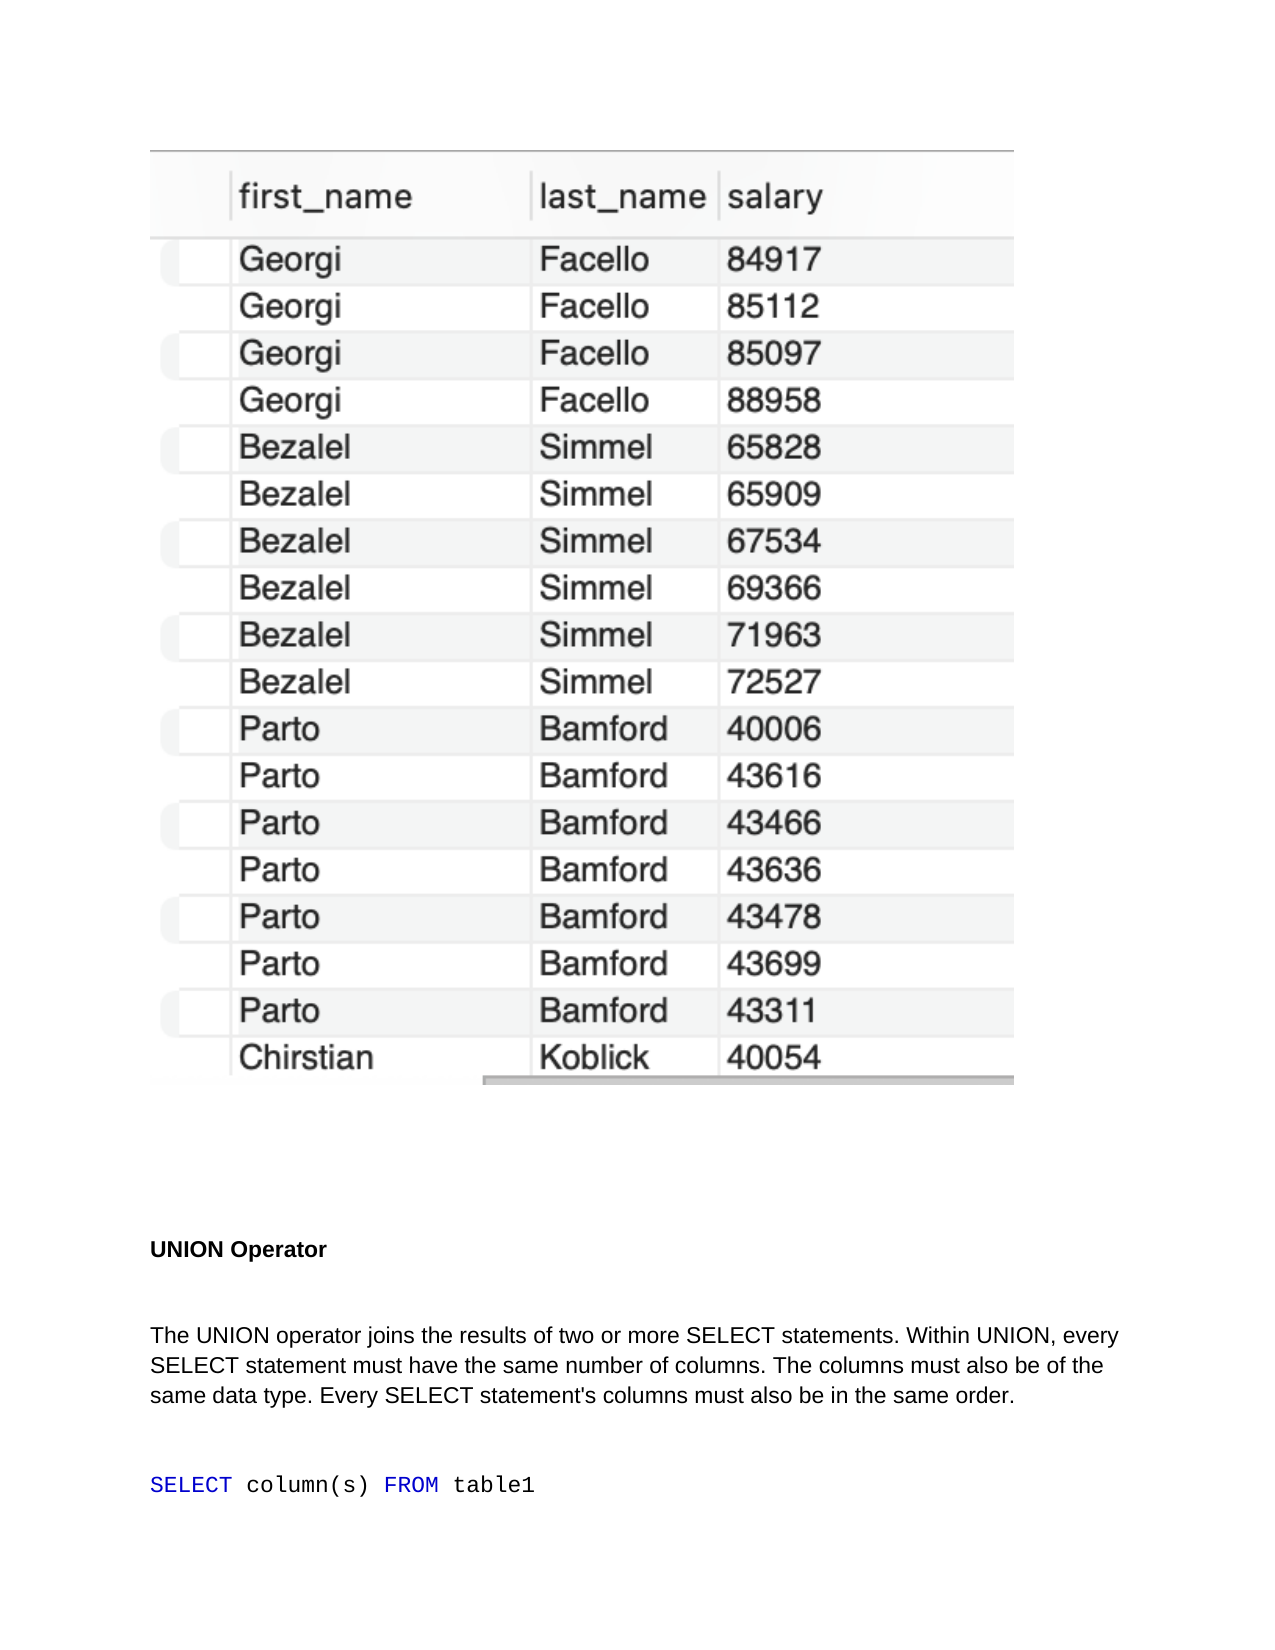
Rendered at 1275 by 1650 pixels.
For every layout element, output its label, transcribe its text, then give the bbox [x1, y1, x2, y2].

text The UNION operator joins the results of two or more SELECT statements. Within UNION, every SELECT statement must have the same number of columns. The columns must also be of the same data type. Every SELECT statement's columns must also be in the same order. [150, 1322, 1125, 1409]
text SELECT column(s) FROM table1 [150, 1473, 1125, 1499]
text UNION Operator [150, 1236, 1125, 1262]
picture [150, 150, 1014, 1085]
